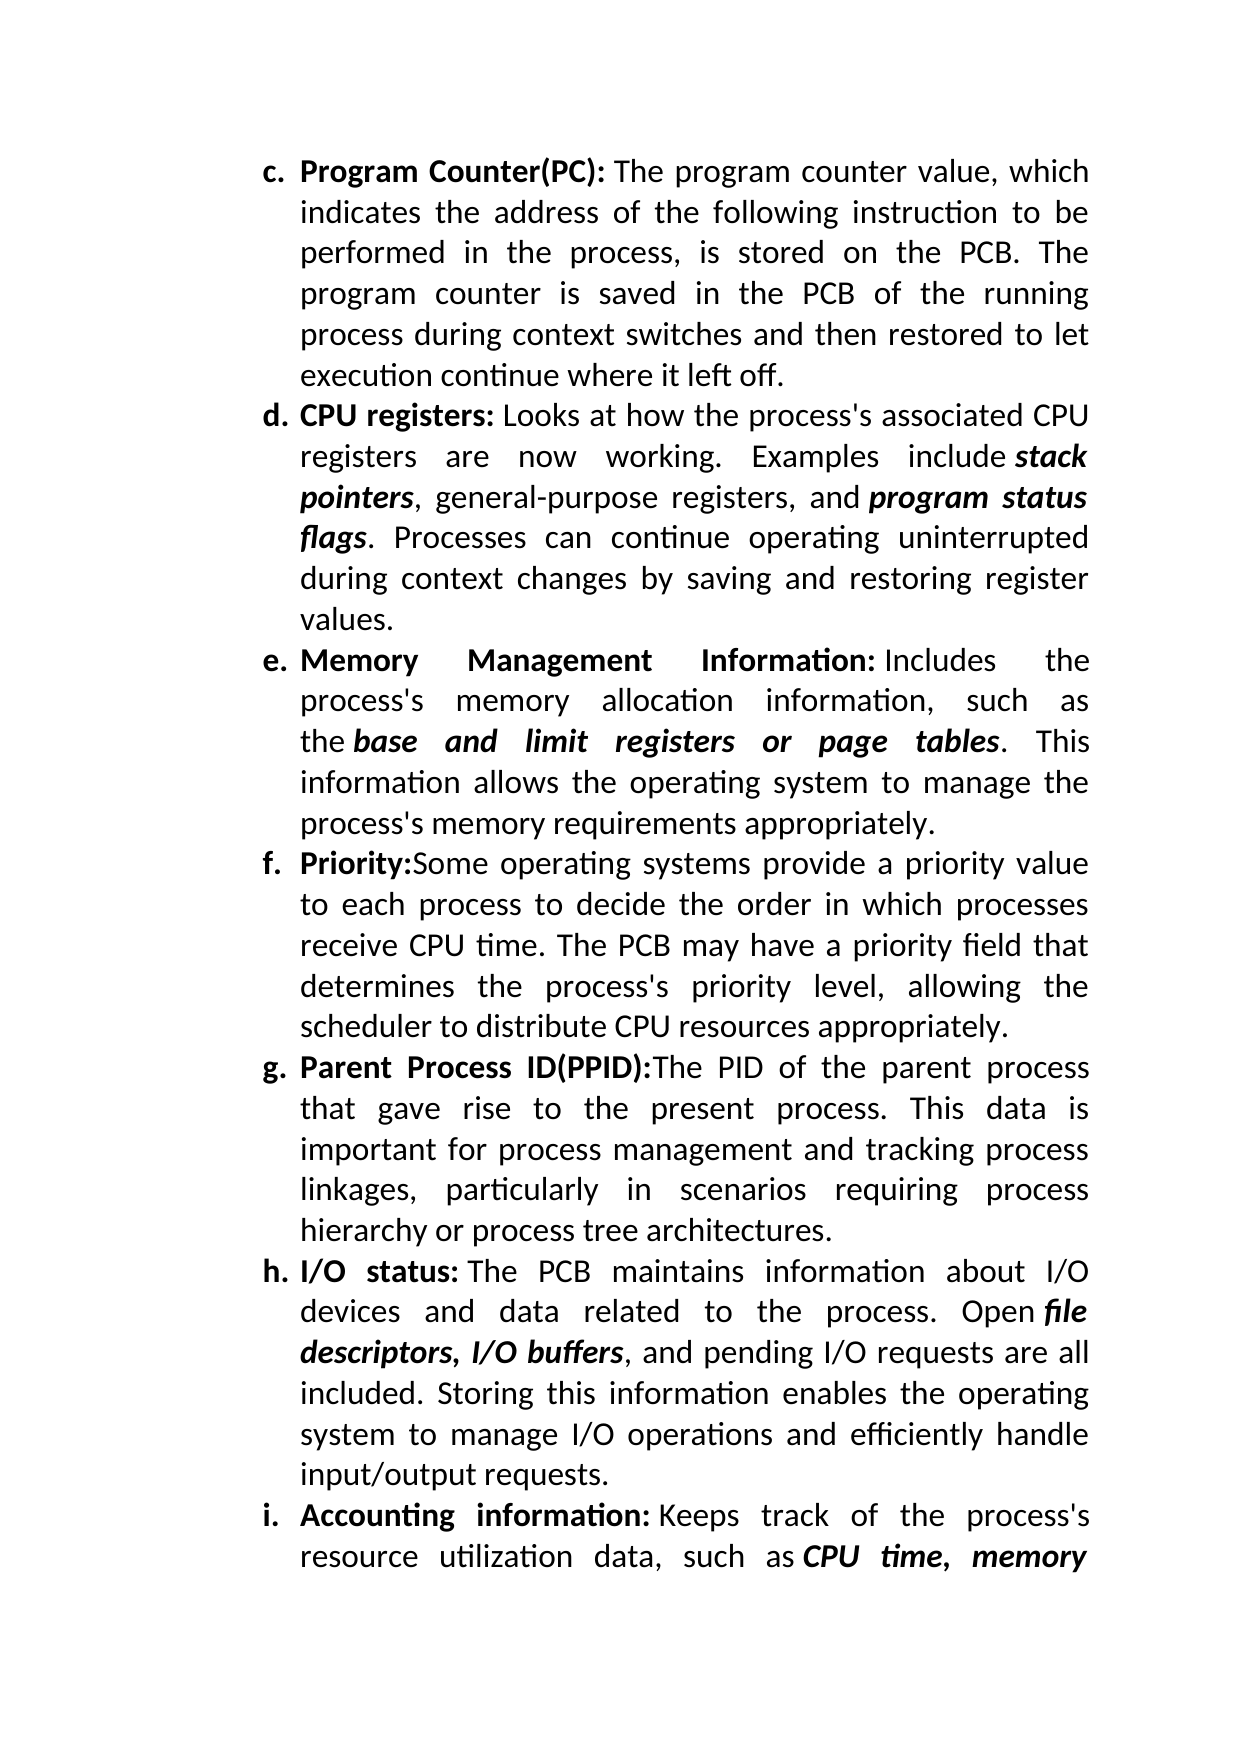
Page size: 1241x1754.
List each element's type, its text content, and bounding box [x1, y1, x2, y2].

list Program Counter(PC): The program counter value, which indicates the address of the following instruction to be performed in the process, is stored on the PCB. The program counter is saved in the PCB of the running process during context switches and then restored to let execution continue where it left off. [262, 150, 1090, 394]
list CPU registers: Looks at how the process's associated CPU registers are now working. Examples include stack pointers, general-purpose registers, and program status flags. Processes can continue operating uninterrupted during context changes by saving and restoring register values. [262, 394, 1090, 639]
list I/O status: The PCB maintains information about I/O devices and data related to the process. Open file descriptors, I/O buffers, and pending I/O requests are all included. Storing this information enables the operating system to manage I/O operations and efficiently handle input/output requests. [262, 1250, 1090, 1494]
list Priority:Some operating systems provide a priority value to each process to decide the order in which processes receive CPU time. The PCB may have a priority field that determines the process's priority level, allowing the scheduler to distribute CPU resources appropriately. [262, 842, 1090, 1046]
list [262, 1494, 1090, 1576]
list Memory Management Information: Includes the process's memory allocation information, such as the base and limit registers or page tables. This information allows the operating system to manage the process's memory requirements appropriately. [262, 639, 1090, 842]
list Parent Process ID(PPID):The PID of the parent process that gave rise to the present process. This data is important for process management and tracking process linkages, particularly in scenarios requiring process hierarchy or process tree architectures. [262, 1046, 1090, 1250]
